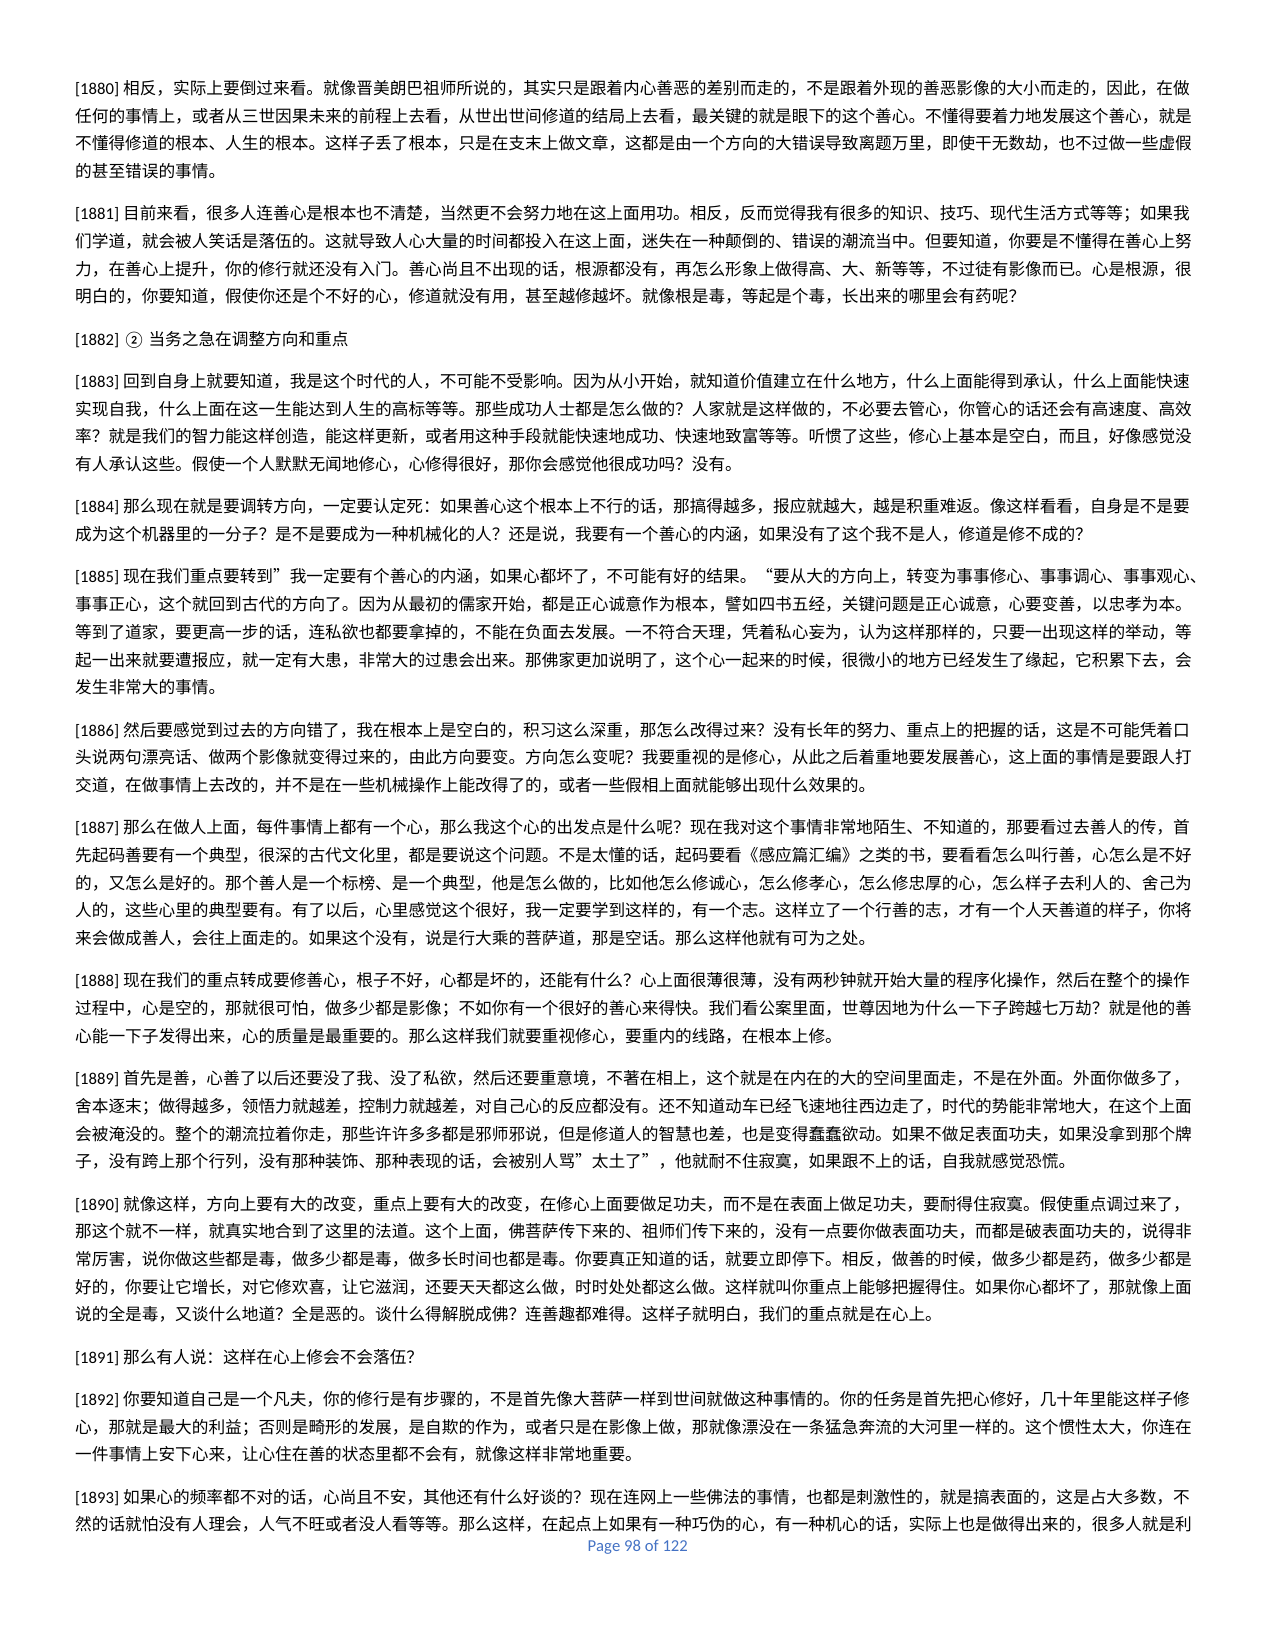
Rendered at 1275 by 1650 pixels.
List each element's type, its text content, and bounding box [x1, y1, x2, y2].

text [1883] 回到自身上就要知道，我是这个时代的人，不可能不受影响。因为从小开始，就知道价值建立在什么地方，什么上面能得到承认，什么上面能快速实现自我，什么上面在这一生能达到人生的高标等等。那些成功人士都是怎么做的？人家就是这样做的，不必要去管心，你管心的话还会有高速度、高效率？就是我们的智力能这样创造，能这样更新，或者用这种手段就能快速地成功、快速地致富等等。听惯了这些，修心上基本是空白，而且，好像感觉没有人承认这些。假使一个人默默无闻地修心，心修得很好，那你会感觉他很成功吗？没有。 [75, 368, 1200, 475]
text [1882] ②当务之急在调整方向和重点 [75, 326, 1200, 350]
text [1889] 首先是善，心善了以后还要没了我、没了私欲，然后还要重意境，不著在相上，这个就是在内在的大的空间里面走，不是在外面。外面你做多了，舍本逐末；做得越多，领悟力就越差，控制力就越差，对自己心的反应都没有。还不知道动车已经飞速地往西边走了，时代的势能非常地大，在这个上面会被淹没的。整个的潮流拉着你走，那些许许多多都是邪师邪说，但是修道人的智慧也差，也是变得蠢蠢欲动。如果不做足表面功夫，如果没拿到那个牌子，没有跨上那个行列，没有那种装饰、那种表现的话，会被别人骂”太土了”，他就耐不住寂寞，如果跟不上的话，自我就感觉恐慌。 [75, 1065, 1200, 1172]
text [1888] 现在我们的重点转成要修善心，根子不好，心都是坏的，还能有什么？心上面很薄很薄，没有两秒钟就开始大量的程序化操作，然后在整个的操作过程中，心是空的，那就很可怕，做多少都是影像；不如你有一个很好的善心来得快。我们看公案里面，世尊因地为什么一下子跨越七万劫？就是他的善心能一下子发得出来，心的质量是最重要的。那么这样我们就要重视修心，要重内的线路，在根本上修。 [75, 967, 1200, 1047]
text [1892] 你要知道自己是一个凡夫，你的修行是有步骤的，不是首先像大菩萨一样到世间就做这种事情的。你的任务是首先把心修好，几十年里能这样子修心，那就是最大的利益；否则是畸形的发展，是自欺的作为，或者只是在影像上做，那就像漂没在一条猛急奔流的大河里一样的。这个惯性太大，你连在一件事情上安下心来，让心住在善的状态里都不会有，就像这样非常地重要。 [75, 1386, 1200, 1466]
text [1885] 现在我们重点要转到”我一定要有个善心的内涵，如果心都坏了，不可能有好的结果。“要从大的方向上，转变为事事修心、事事调心、事事观心、事事正心，这个就回到古代的方向了。因为从最初的儒家开始，都是正心诚意作为根本，譬如四书五经，关键问题是正心诚意，心要变善，以忠孝为本。等到了道家，要更高一步的话，连私欲也都要拿掉的，不能在负面去发展。一不符合天理，凭着私心妄为，认为这样那样的，只要一出现这样的举动，等起一出来就要遭报应，就一定有大患，非常大的过患会出来。那佛家更加说明了，这个心一起来的时候，很微小的地方已经发生了缘起，它积累下去，会发生非常大的事情。 [75, 563, 1200, 698]
text [1881] 目前来看，很多人连善心是根本也不清楚，当然更不会努力地在这上面用功。相反，反而觉得我有很多的知识、技巧、现代生活方式等等；如果我们学道，就会被人笑话是落伍的。这就导致人心大量的时间都投入在这上面，迷失在一种颠倒的、错误的潮流当中。但要知道，你要是不懂得在善心上努力，在善心上提升，你的修行就还没有入门。善心尚且不出现的话，根源都没有，再怎么形象上做得高、大、新等等，不过徒有影像而已。心是根源，很明白的，你要知道，假使你还是个不好的心，修道就没有用，甚至越修越坏。就像根是毒，等起是个毒，长出来的哪里会有药呢？ [75, 200, 1200, 308]
text [1887] 那么在做人上面，每件事情上都有一个心，那么我这个心的出发点是什么呢？现在我对这个事情非常地陌生、不知道的，那要看过去善人的传，首先起码善要有一个典型，很深的古代文化里，都是要说这个问题。不是太懂的话，起码要看《感应篇汇编》之类的书，要看看怎么叫行善，心怎么是不好的，又怎么是好的。那个善人是一个标榜、是一个典型，他是怎么做的，比如他怎么修诚心，怎么修孝心，怎么修忠厚的心，怎么样子去利人的、舍己为人的，这些心里的典型要有。有了以后，心里感觉这个很好，我一定要学到这样的，有一个志。这样立了一个行善的志，才有一个人天善道的样子，你将来会做成善人，会往上面走的。如果这个没有，说是行大乘的菩萨道，那是空话。那么这样他就有可为之处。 [75, 814, 1200, 949]
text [75, 1484, 1200, 1536]
text [1884] 那么现在就是要调转方向，一定要认定死：如果善心这个根本上不行的话，那搞得越多，报应就越大，越是积重难返。像这样看看，自身是不是要成为这个机器里的一分子？是不是要成为一种机械化的人？还是说，我要有一个善心的内涵，如果没有了这个我不是人，修道是修不成的？ [75, 493, 1200, 545]
text [1880] 相反，实际上要倒过来看。就像晋美朗巴祖师所说的，其实只是跟着内心善恶的差别而走的，不是跟着外现的善恶影像的大小而走的，因此，在做任何的事情上，或者从三世因果未来的前程上去看，从世出世间修道的结局上去看，最关键的就是眼下的这个善心。不懂得要着力地发展这个善心，就是不懂得修道的根本、人生的根本。这样子丢了根本，只是在支末上做文章，这都是由一个方向的大错误导致离题万里，即使干无数劫，也不过做一些虚假的甚至错误的事情。 [75, 75, 1200, 182]
text [1890] 就像这样，方向上要有大的改变，重点上要有大的改变，在修心上面要做足功夫，而不是在表面上做足功夫，要耐得住寂寞。假使重点调过来了，那这个就不一样，就真实地合到了这里的法道。这个上面，佛菩萨传下来的、祖师们传下来的，没有一点要你做表面功夫，而都是破表面功夫的，说得非常厉害，说你做这些都是毒，做多少都是毒，做多长时间也都是毒。你要真正知道的话，就要立即停下。相反，做善的时候，做多少都是药，做多少都是好的，你要让它增长，对它修欢喜，让它滋润，还要天天都这么做，时时处处都这么做。这样就叫你重点上能够把握得住。如果你心都坏了，那就像上面说的全是毒，又谈什么地道？全是恶的。谈什么得解脱成佛？连善趣都难得。这样子就明白，我们的重点就是在心上。 [75, 1191, 1200, 1326]
text [1891] 那么有人说：这样在心上修会不会落伍？ [75, 1344, 1200, 1368]
text [1886] 然后要感觉到过去的方向错了，我在根本上是空白的，积习这么深重，那怎么改得过来？没有长年的努力、重点上的把握的话，这是不可能凭着口头说两句漂亮话、做两个影像就变得过来的，由此方向要变。方向怎么变呢？我要重视的是修心，从此之后着重地要发展善心，这上面的事情是要跟人打交道，在做事情上去改的，并不是在一些机械操作上能改得了的，或者一些假相上面就能够出现什么效果的。 [75, 717, 1200, 796]
